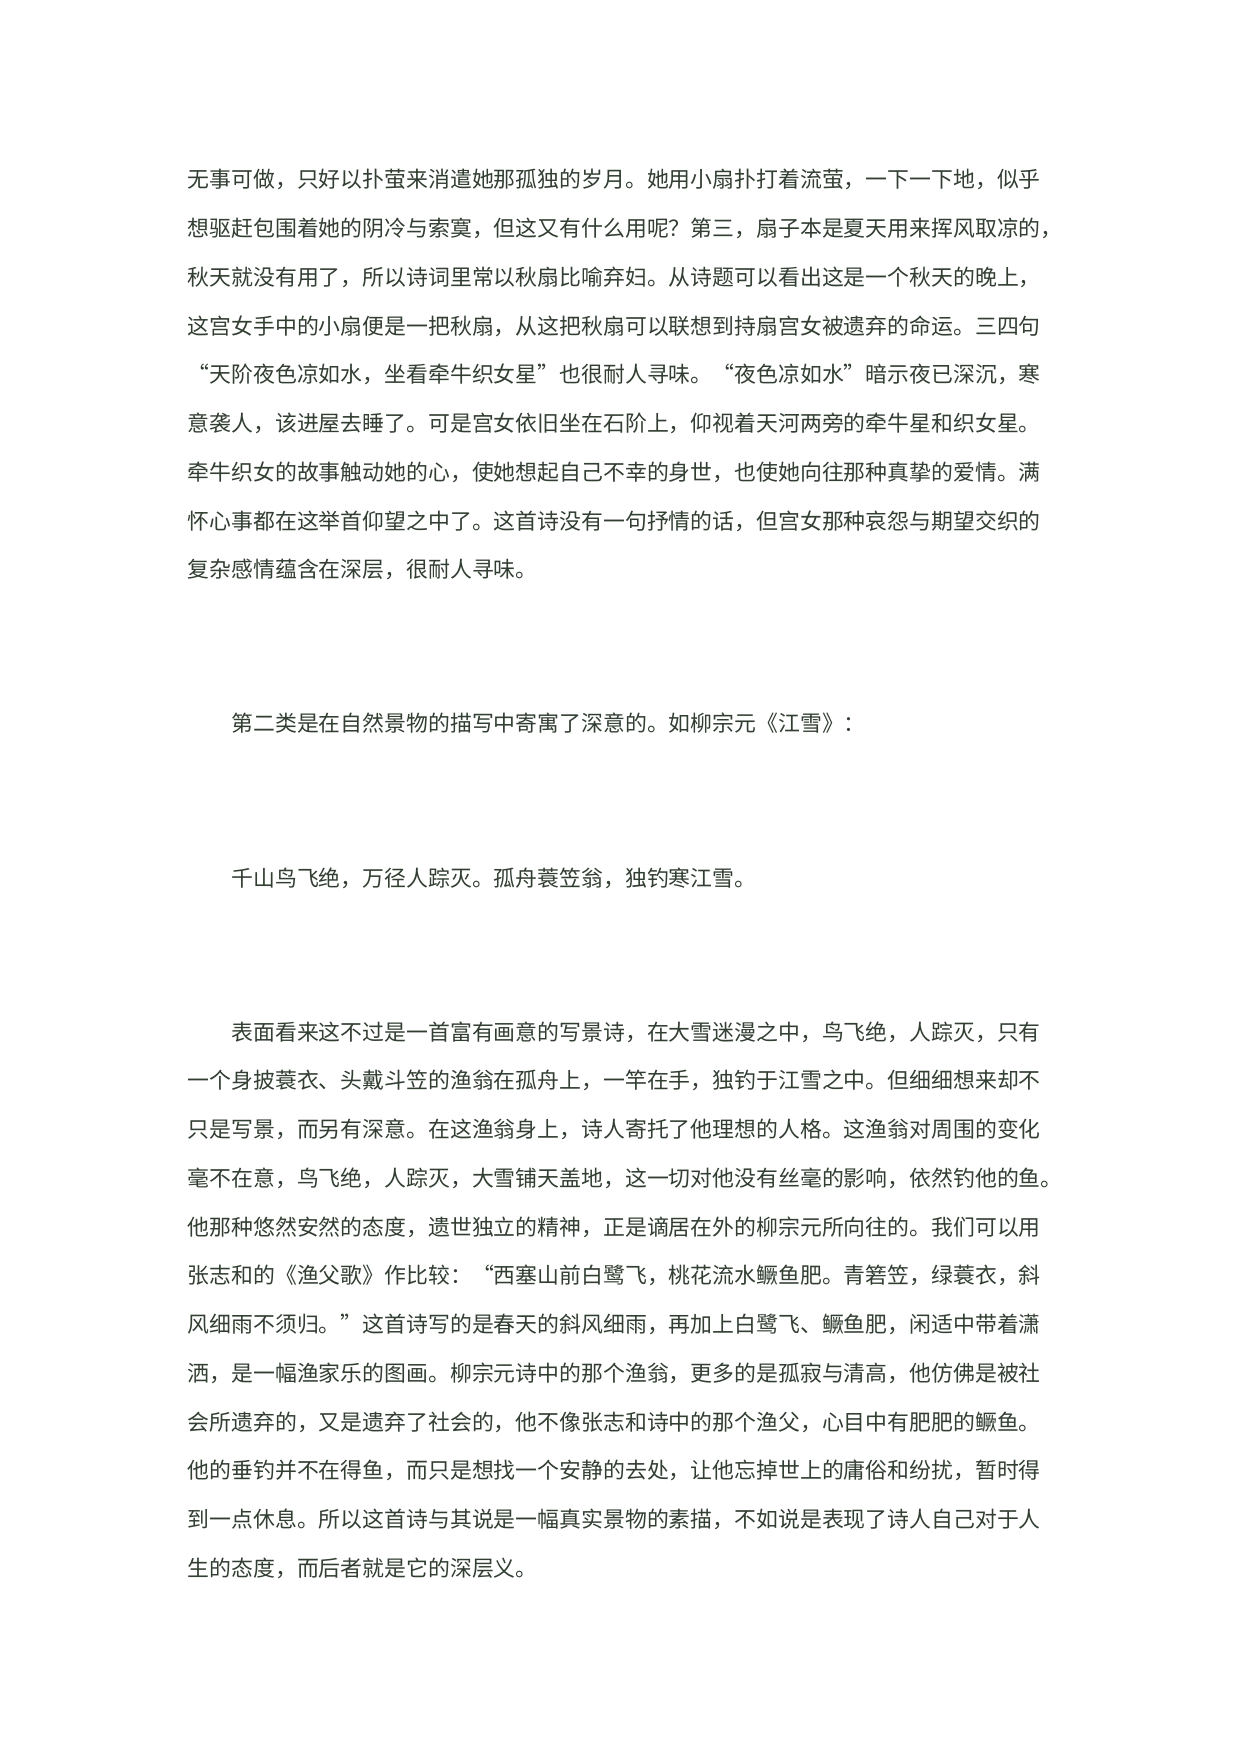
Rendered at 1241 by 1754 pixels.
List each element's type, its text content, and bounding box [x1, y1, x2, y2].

text 表面看来这不过是一首富有画意的写景诗，在大雪迷漫之中，鸟飞绝，人踪灭，只有一个身披蓑衣、头戴斗笠的渔翁在孤舟上，一竿在手，独钓于江雪之中。但细细想来却不只是写景，而另有深意。在这渔翁身上，诗人寄托了他理想的人格。这渔翁对周围的变化毫不在意，鸟飞绝，人踪灭，大雪铺天盖地，这一切对他没有丝毫的影响，依然钓他的鱼。他那种悠然安然的态度，遗世独立的精神，正是谪居在外的柳宗元所向往的。我们可以用张志和的《渔父歌》作比较：“西塞山前白鹭飞，桃花流水鳜鱼肥。青箬笠，绿蓑衣，斜风细雨不须归。”这首诗写的是春天的斜风细雨，再加上白鹭飞、鳜鱼肥，闲适中带着潇洒，是一幅渔家乐的图画。柳宗元诗中的那个渔翁，更多的是孤寂与清高，他仿佛是被社会所遗弃的，又是遗弃了社会的，他不像张志和诗中的那个渔父，心目中有肥肥的鳜鱼。他的垂钓并不在得鱼，而只是想找一个安静的去处，让他忘掉世上的庸俗和纷扰，暂时得到一点休息。所以这首诗与其说是一幅真实景物的素描，不如说是表现了诗人自己对于人生的态度，而后者就是它的深层义。 [187, 1014, 1053, 1583]
text 第二类是在自然景物的描写中寄寓了深意的。如柳宗元《江雪》： [187, 706, 1053, 738]
text 千山鸟飞绝，万径人踪灭。孤舟蓑笠翁，独钓寒江雪。 [187, 860, 1053, 893]
